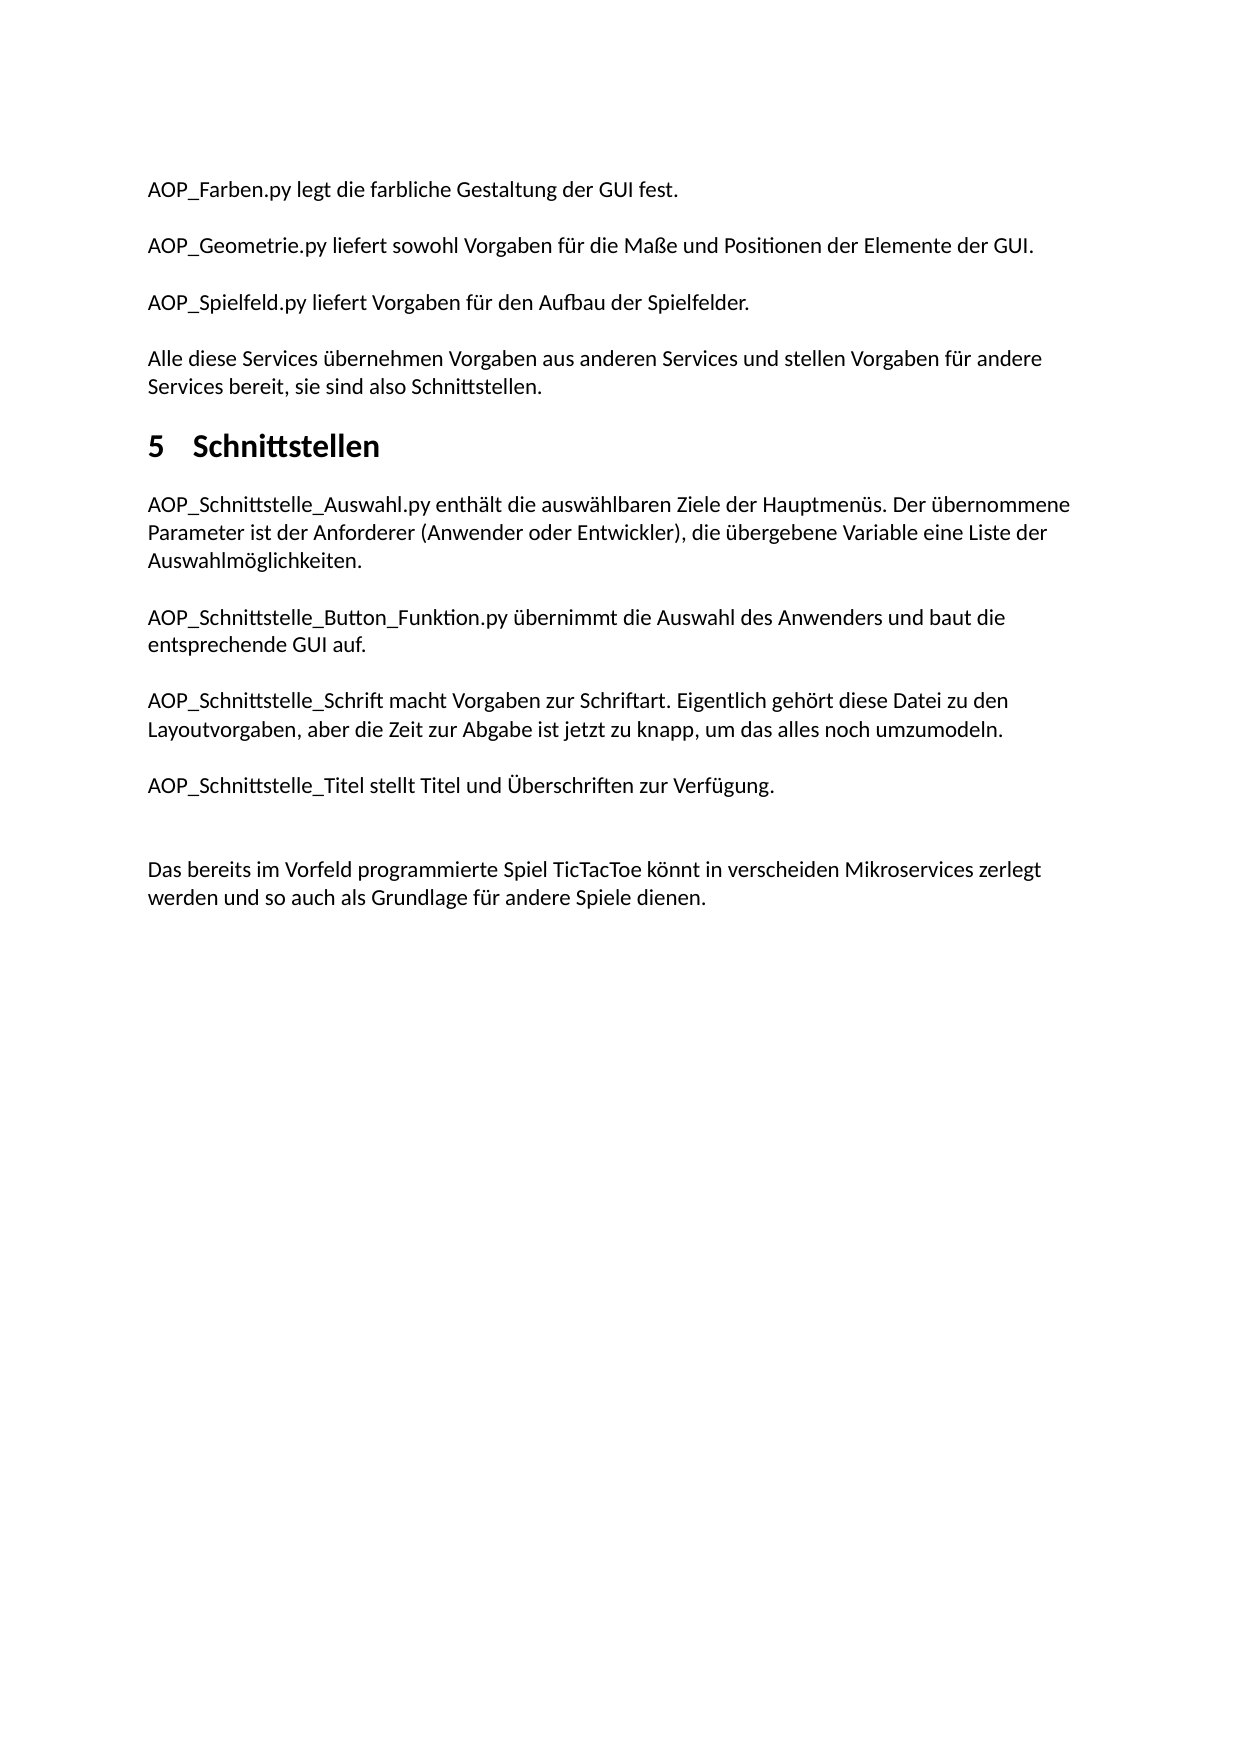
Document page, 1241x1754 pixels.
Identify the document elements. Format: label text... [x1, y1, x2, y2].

text AOP_Schnittstelle_Titel stellt Titel und Überschriften zur Verfügung. [148, 771, 1093, 799]
text AOP_Schnittstelle_Button_Funktion.py übernimmt die Auswahl des Anwenders und baut die entsprechende GUI auf. [148, 603, 1093, 659]
text AOP_Schnittstelle_Schrift macht Vorgaben zur Schriftart. Eigentlich gehört diese Datei zu den Layoutvorgaben, aber die Zeit zur Abgabe ist jetzt zu knapp, um das alles noch umzumodeln. [148, 687, 1093, 743]
text AOP_Farben.py legt die farbliche Gestaltung der GUI fest. [148, 176, 1093, 204]
text AOP_Schnittstelle_Auswahl.py enthält die auswählbaren Ziele der Hauptmenüs. Der übernommene Parameter ist der Anforderer (Anwender oder Entwickler), die übergebene Variable eine Liste der Auswahlmöglichkeiten. [148, 491, 1093, 574]
text AOP_Spielfeld.py liefert Vorgaben für den Aufbau der Spielfelder. [148, 288, 1093, 316]
text AOP_Geometrie.py liefert sowohl Vorgaben für die Maße und Positionen der Elemente der GUI. [148, 232, 1093, 260]
text Das bereits im Vorfeld programmierte Spiel TicTacToe könnt in verscheiden Mikroservices zerlegt werden und so auch als Grundlage für andere Spiele dienen. [148, 855, 1093, 911]
text Alle diese Services übernehmen Vorgaben aus anderen Services und stellen Vorgaben für andere Services bereit, sie sind also Schnittstellen. [148, 344, 1093, 400]
subtitle Schnittstellen [148, 425, 1093, 466]
